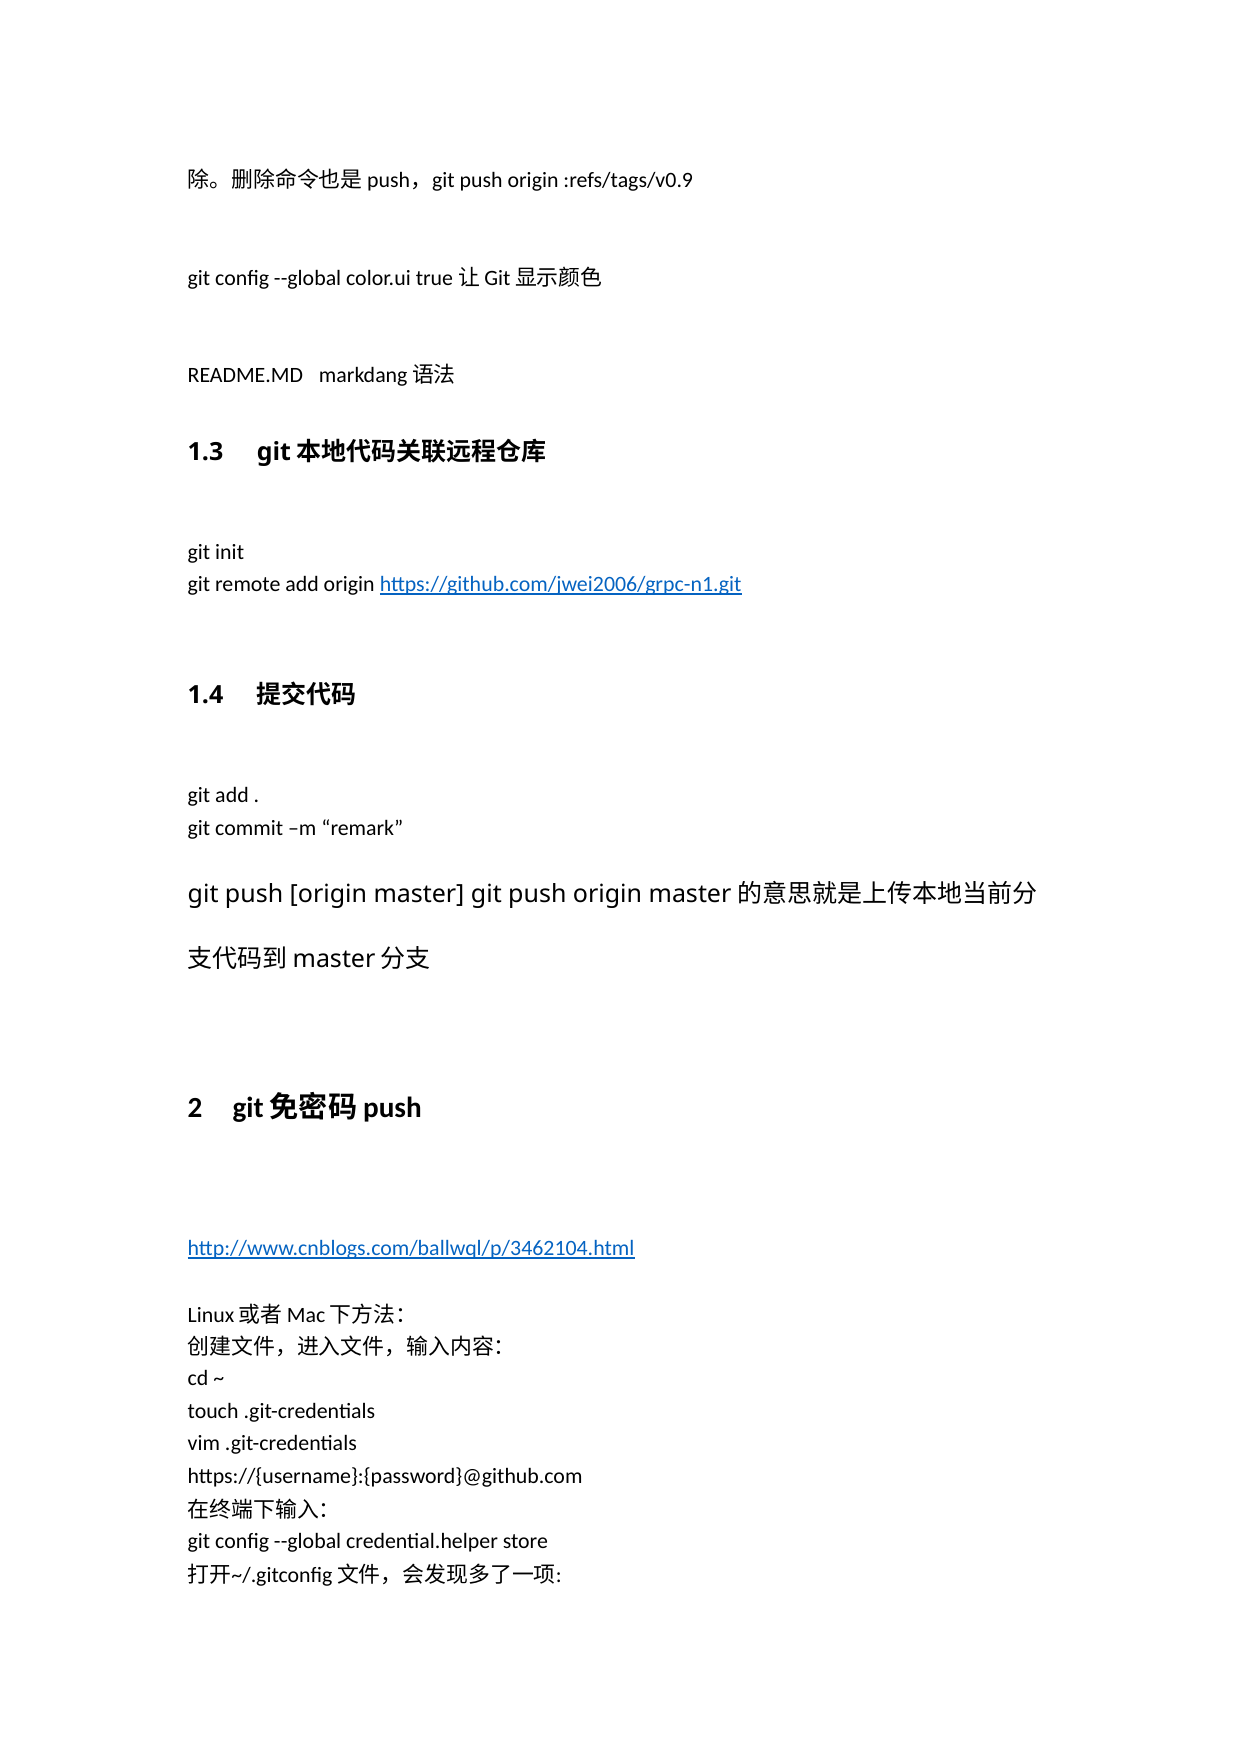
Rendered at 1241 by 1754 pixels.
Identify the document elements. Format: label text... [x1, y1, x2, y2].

text git remote add origin https://github.com/jwei2006/grpc-n1.git [187, 568, 1053, 600]
text https://{username}:{password}@github.com [187, 1459, 1053, 1491]
text git commit –m “remark” [187, 811, 1053, 843]
text git config --global credential.helper store [187, 1524, 1053, 1556]
text http://www.cnblogs.com/ballwql/p/3462104.html [187, 1231, 1053, 1264]
text vim .git-credentials [187, 1426, 1053, 1459]
text git config --global color.ui true 让Git显示颜色 [187, 259, 1053, 292]
text git push [origin master] git push origin master的意思就是上传本地当前分支代码到master分支 [187, 859, 1053, 989]
text 打开~/.gitconfig文件，会发现多了一项: [187, 1556, 1053, 1589]
text git init [187, 535, 1053, 568]
text 在终端下输入： [187, 1491, 1053, 1524]
text Linux或者Mac下方法： [187, 1296, 1053, 1329]
text README.MD markdang语法 [187, 357, 1053, 389]
subtitle 提交代码 [187, 660, 1053, 725]
subtitle git免密码push [187, 1072, 1053, 1137]
text 如果标签已经推送到远程，要删除远程标签就麻烦一点，先从本地删除。然后，从远程删除。删除命令也是push，git push origin :refs/tags/v0.9 [187, 162, 1053, 194]
text touch .git-credentials [187, 1394, 1053, 1426]
text git add . [187, 778, 1053, 811]
text cd ~ [187, 1361, 1053, 1394]
subtitle git本地代码关联远程仓库 [187, 417, 1053, 482]
text 创建文件，进入文件，输入内容： [187, 1329, 1053, 1361]
